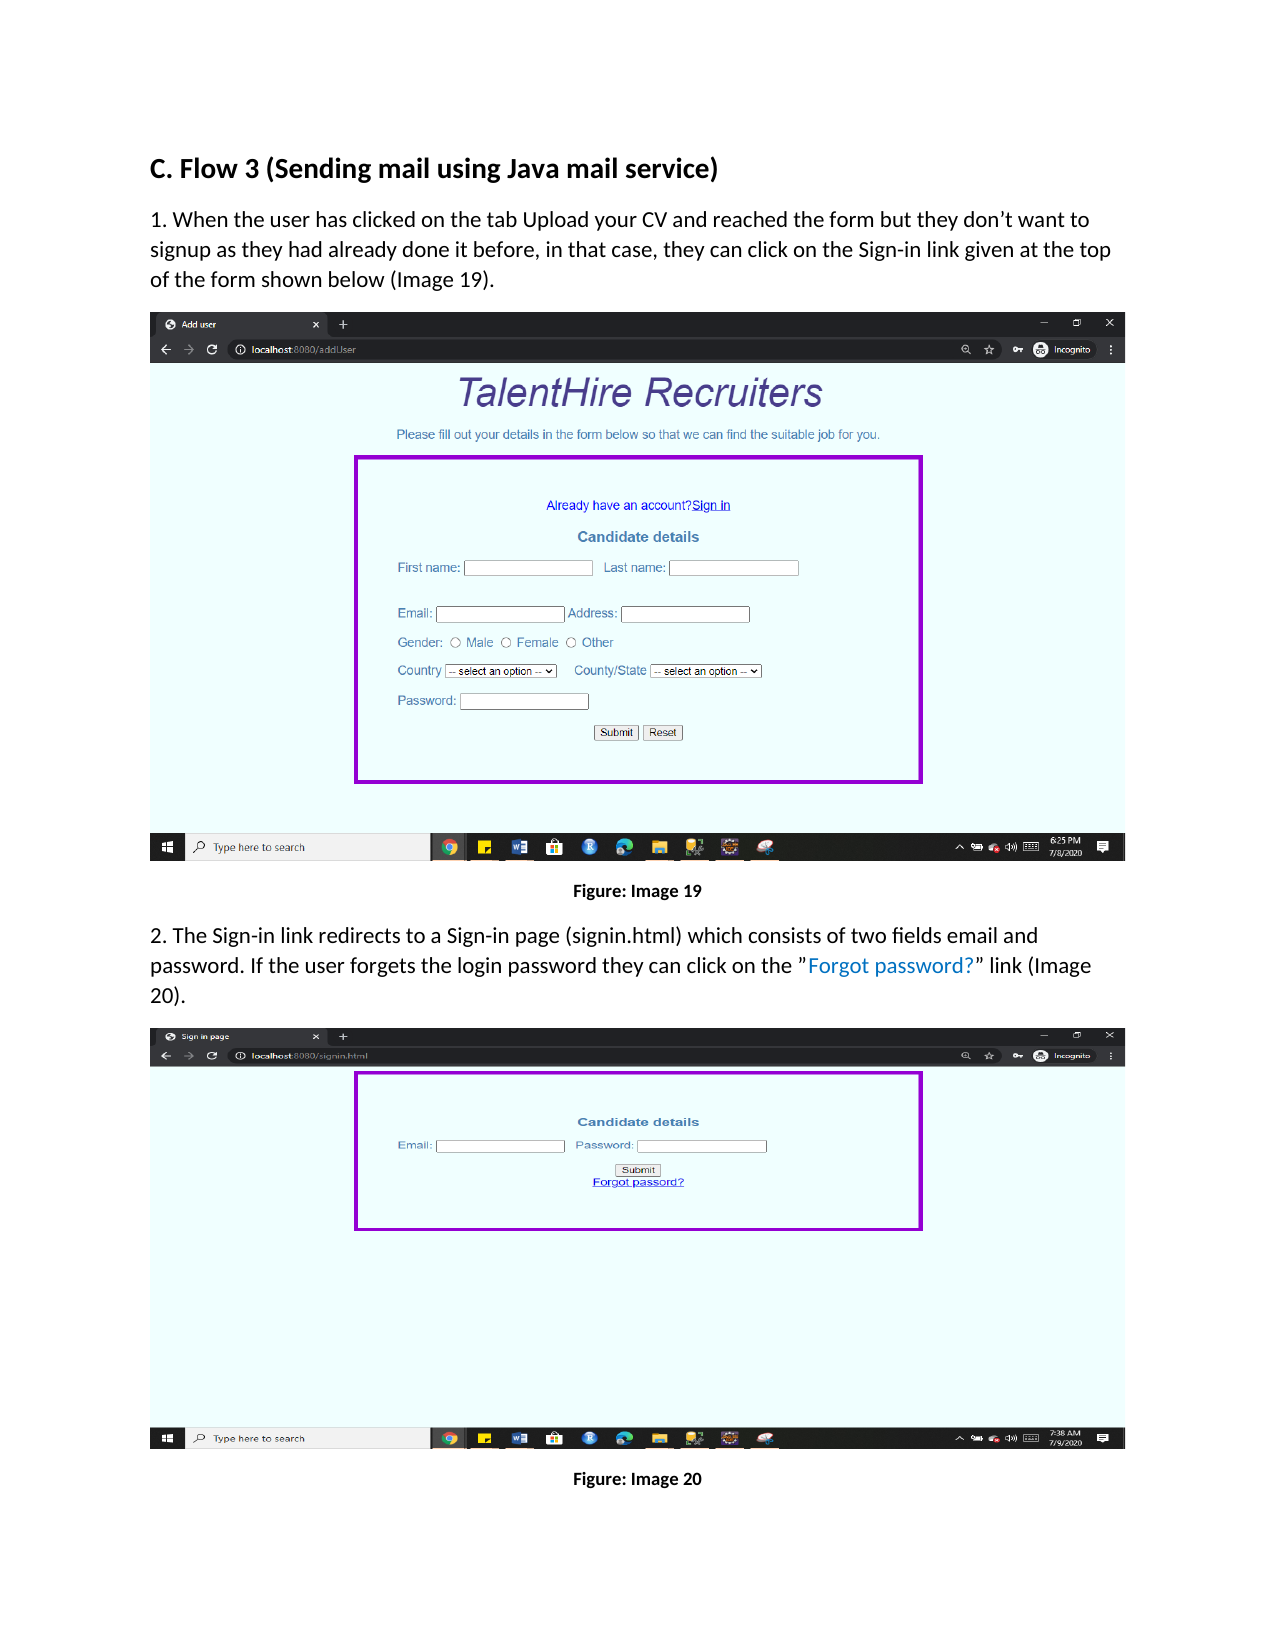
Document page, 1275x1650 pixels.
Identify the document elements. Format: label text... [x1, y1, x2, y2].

picture [150, 312, 1125, 861]
picture [150, 1028, 1125, 1449]
text Figure: Image 20 [150, 1467, 1125, 1490]
text 2. The Sign-in link redirects to a Sign-in page (signin.html) which consists of two fields email and password. If the user forgets the login password they can click on the ”Forgot password?” link (Image 20). [150, 921, 1125, 1009]
text 1. When the user has clicked on the tab Upload your CV and reached the form but they don’t want to signup as they had already done it before, in that case, they can click on the Sign-in link given at the top of the form shown below (Image 19). [150, 205, 1125, 293]
text C. Flow 3 (Sending mail using Java mail service) [150, 150, 1125, 186]
text Figure: Image 19 [150, 879, 1125, 902]
